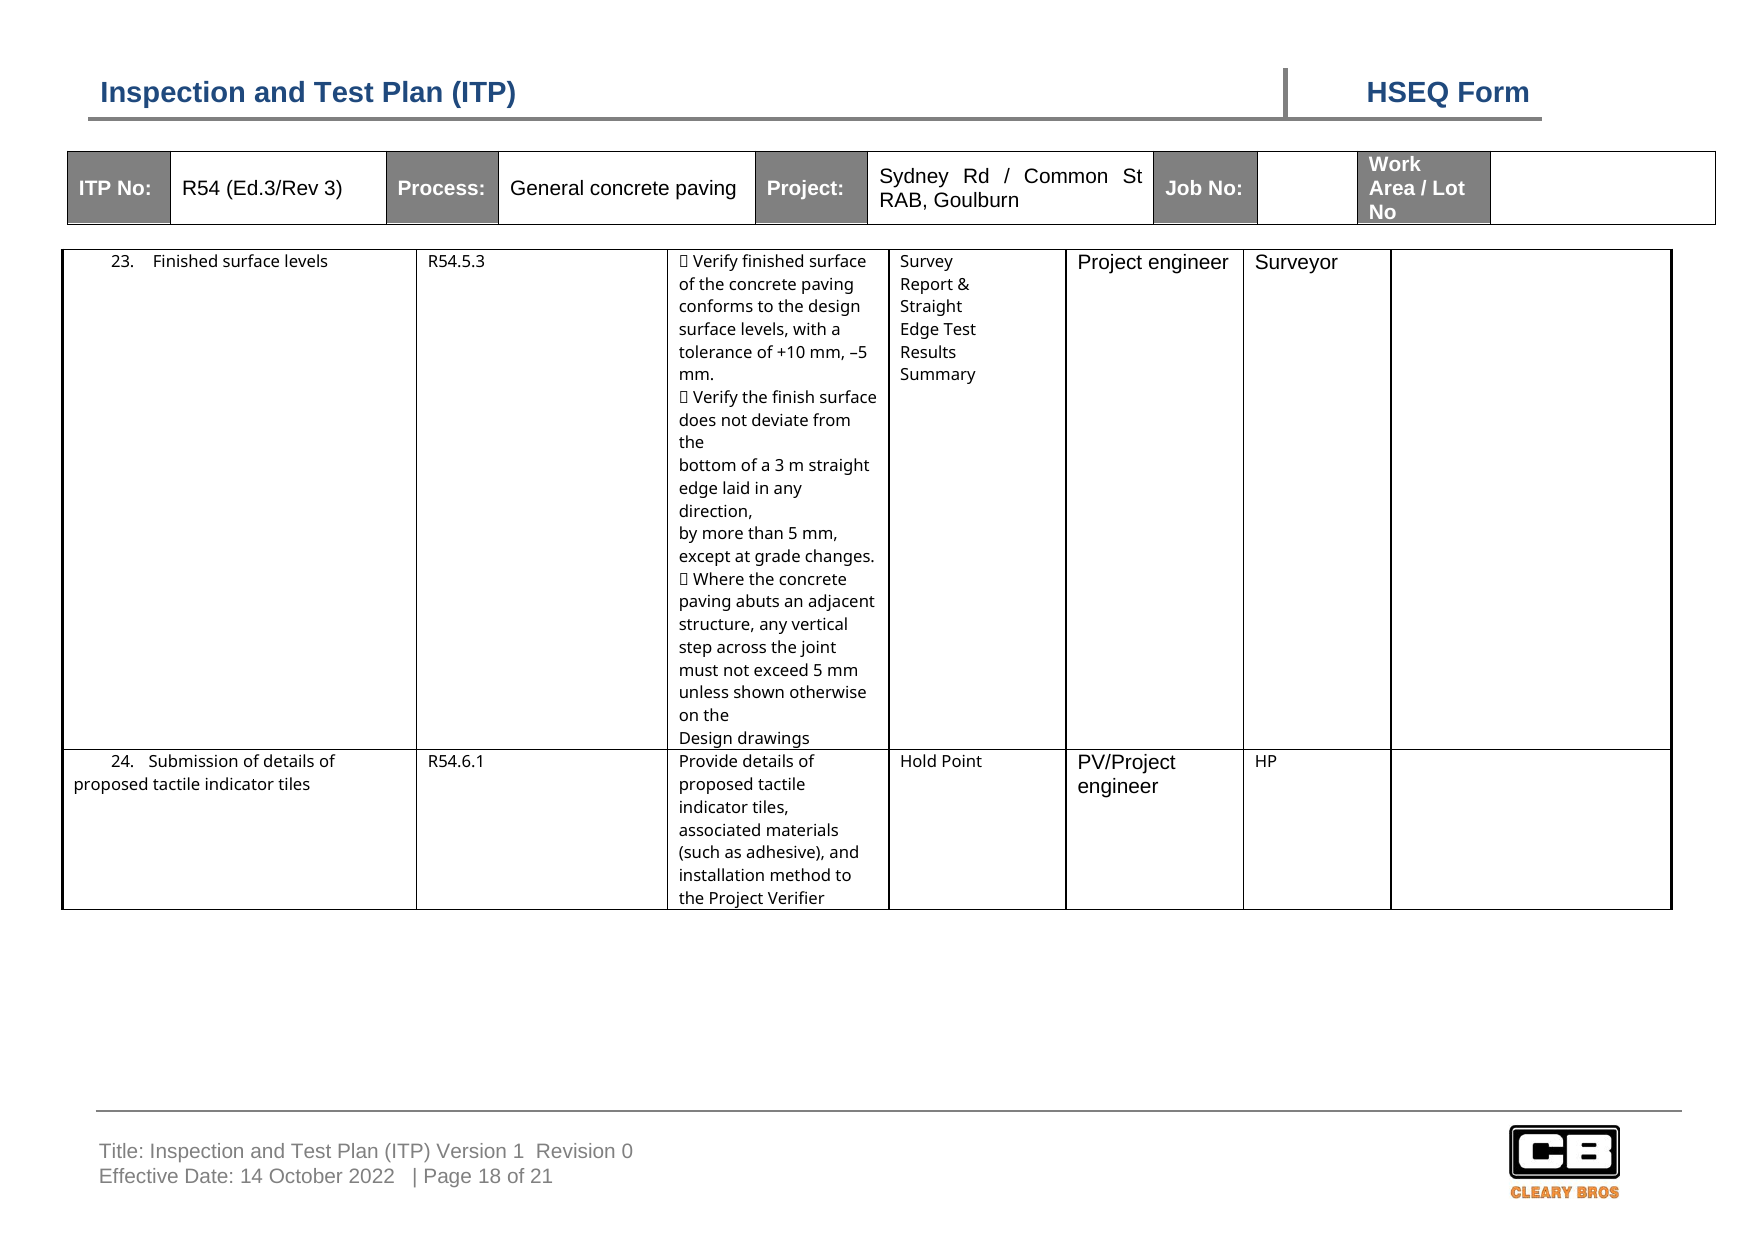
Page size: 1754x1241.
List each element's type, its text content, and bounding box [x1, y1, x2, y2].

table_cell R54.5.3 [417, 250, 667, 749]
table_cell Submission of details of proposed tactile indicator tiles [64, 750, 416, 909]
table_cell R54.6.1 [417, 750, 667, 909]
table_cell HP [1244, 750, 1390, 909]
table_cell [1392, 750, 1670, 909]
picture [1508, 1123, 1620, 1199]
table_cell Surveyor [1244, 250, 1390, 749]
table_cell Finished surface levels [64, 250, 416, 749]
table_cell [1392, 250, 1670, 749]
table_cell PV/Project engineer [1067, 750, 1243, 909]
table_cell Provide details of proposed tactile indicator tiles, associated materials (such as adhesive), and installation method to the Project Verifier [668, 750, 888, 909]
table_cell  Verify finished surface of the concrete paving conforms to the design surface levels, with a tolerance of +10 mm, –5 mm.  Verify the finish surface does not deviate from the bottom of a 3 m straight edge laid in any direction, by more than 5 mm, except at grade changes.  Where the concrete paving abuts an adjacent structure, any vertical step across the joint must not exceed 5 mm unless shown otherwise on the Design drawings [668, 250, 888, 749]
table_cell Project engineer [1067, 250, 1243, 749]
table_cell Survey Report & Straight Edge Test Results Summary [890, 250, 1065, 749]
table_cell Hold Point [890, 750, 1065, 909]
